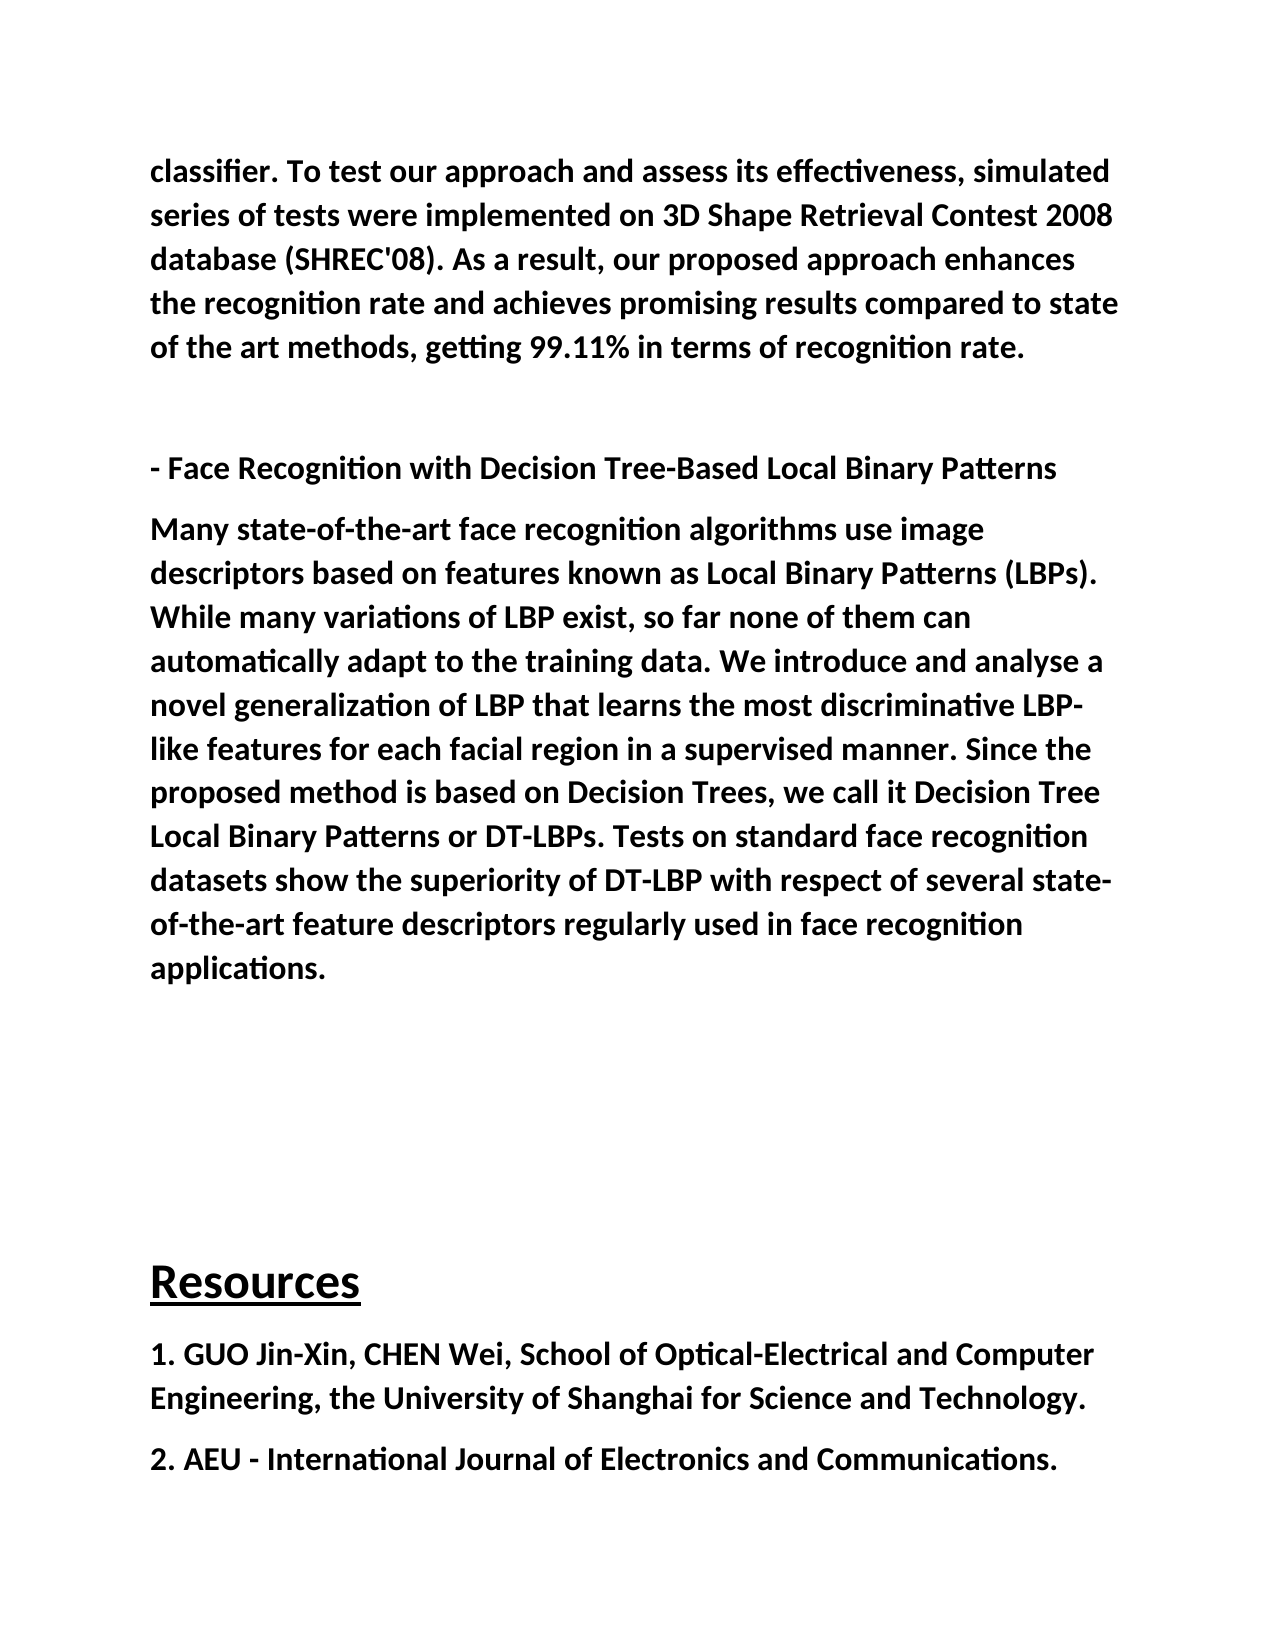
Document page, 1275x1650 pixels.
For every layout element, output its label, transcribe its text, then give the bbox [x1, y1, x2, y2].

text Resources [150, 1250, 1125, 1311]
text 2. AEU - International Journal of Electronics and Communications. [150, 1437, 1125, 1478]
text - Face Recognition with Decision Tree-Based Local Binary Patterns [150, 447, 1125, 488]
text Many state-of-the-art face recognition algorithms use image descriptors based on features known as Local Binary Patterns (LBPs). While many variations of LBP exist, so far none of them can automatically adapt to the training data. We introduce and analyse a novel generalization of LBP that learns the most discriminative LBP-like features for each facial region in a supervised manner. Since the proposed method is based on Decision Trees, we call it Decision Tree Local Binary Patterns or DT-LBPs. Tests on standard face recognition datasets show the superiority of DT-LBP with respect of several state-of-the-art feature descriptors regularly used in face recognition applications. [150, 508, 1125, 988]
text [150, 150, 1125, 367]
text 1. GUO Jin-Xin, CHEN Wei, School of Optical-Electrical and Computer Engineering, the University of Shanghai for Science and Technology. [150, 1333, 1125, 1418]
